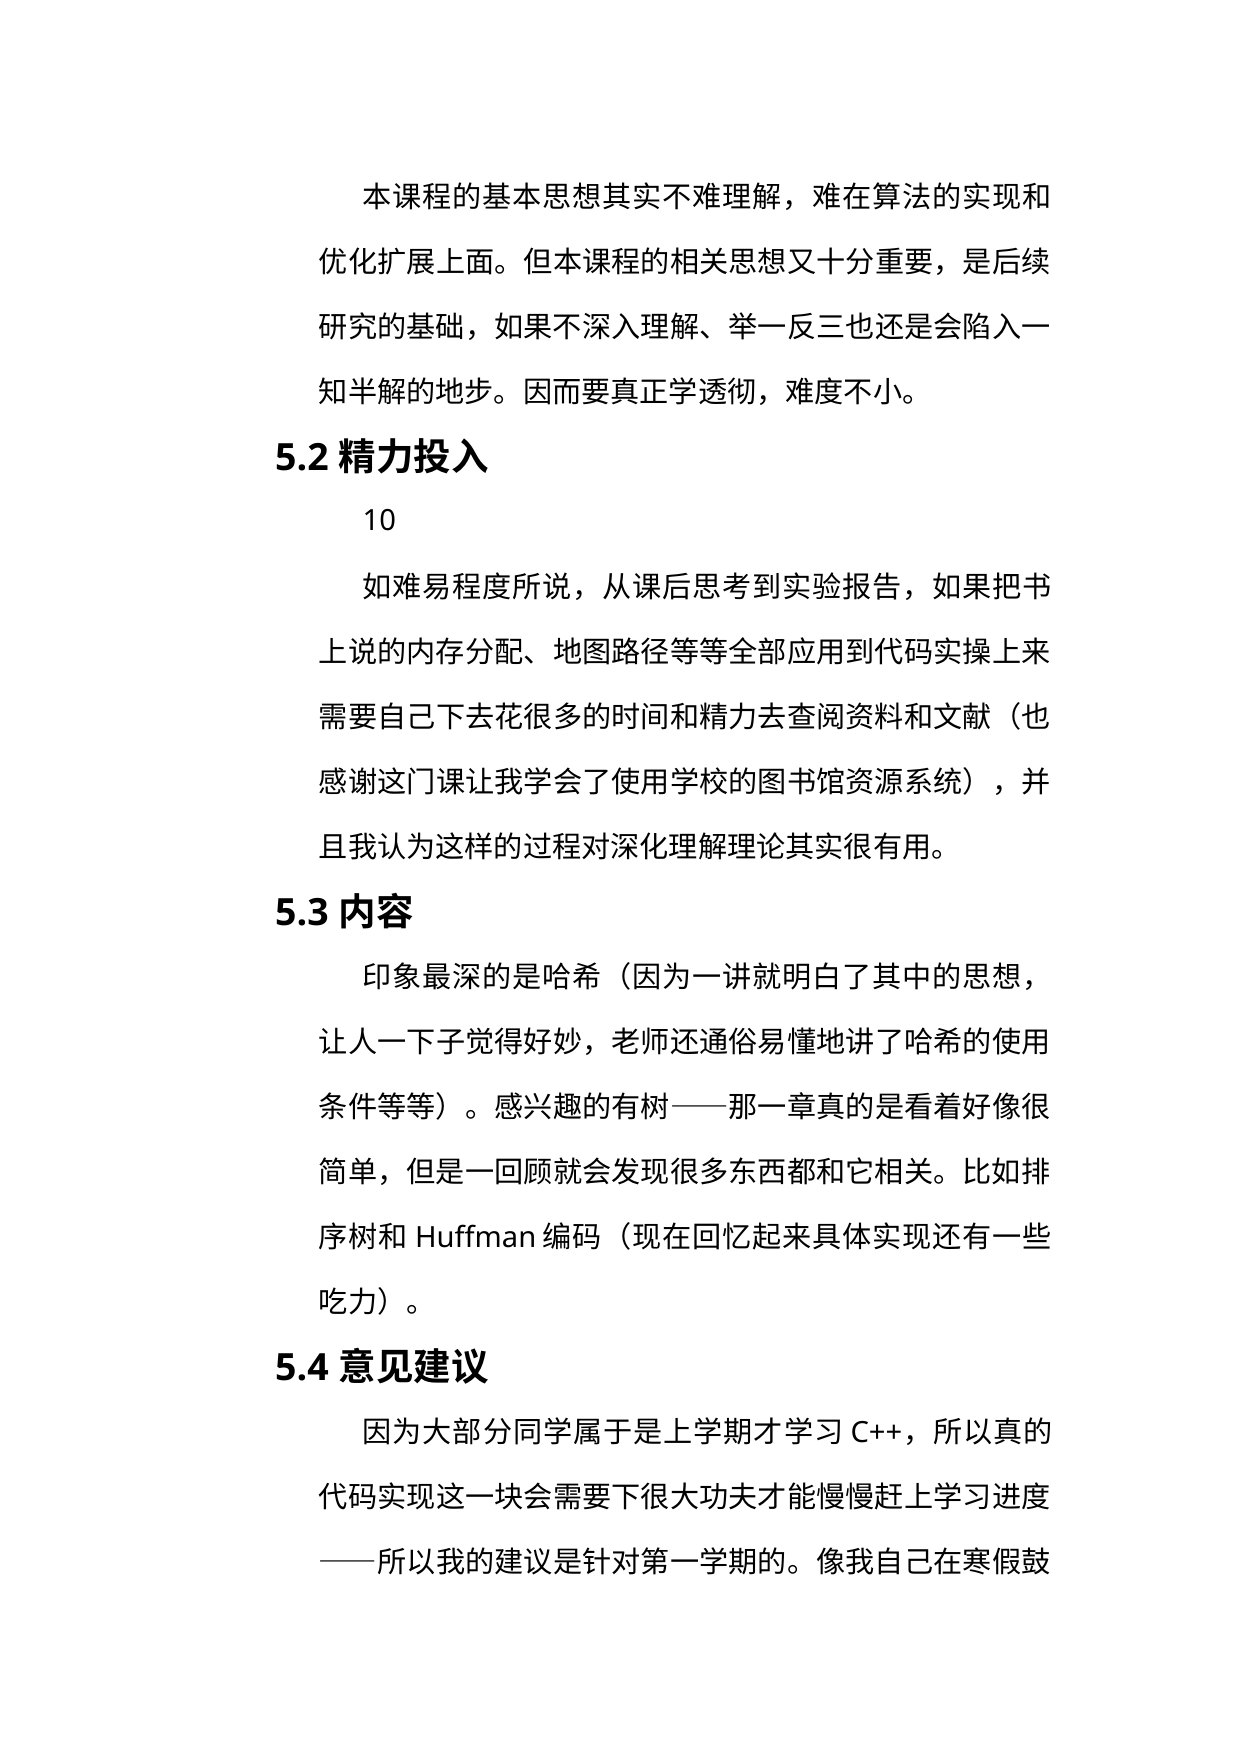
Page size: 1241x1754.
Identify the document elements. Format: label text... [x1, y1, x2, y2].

text 5.3 内容 [231, 877, 1053, 942]
text 如难易程度所说，从课后思考到实验报告，如果把书上说的内存分配、地图路径等等全部应用到代码实操上来，需要自己下去花很多的时间和精力去查阅资料和文献（也感谢这门课让我学会了使用学校的图书馆资源系统），并且我认为这样的过程对深化理解理论其实很有用。 [319, 552, 1053, 877]
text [319, 1397, 1053, 1592]
text 10 [319, 487, 1053, 552]
text 印象最深的是哈希（因为一讲就明白了其中的思想，让人一下子觉得好妙，老师还通俗易懂地讲了哈希的使用条件等等）。感兴趣的有树——那一章真的是看着好像很简单，但是一回顾就会发现很多东西都和它相关。比如排序树和Huffman编码（现在回忆起来具体实现还有一些吃力）。 [319, 942, 1053, 1332]
text 5.4 意见建议 [231, 1332, 1053, 1397]
text 5.2 精力投入 [231, 422, 1053, 487]
text 本课程的基本思想其实不难理解，难在算法的实现和优化扩展上面。但本课程的相关思想又十分重要，是后续研究的基础，如果不深入理解、举一反三也还是会陷入一知半解的地步。因而要真正学透彻，难度不小。 [319, 162, 1053, 422]
